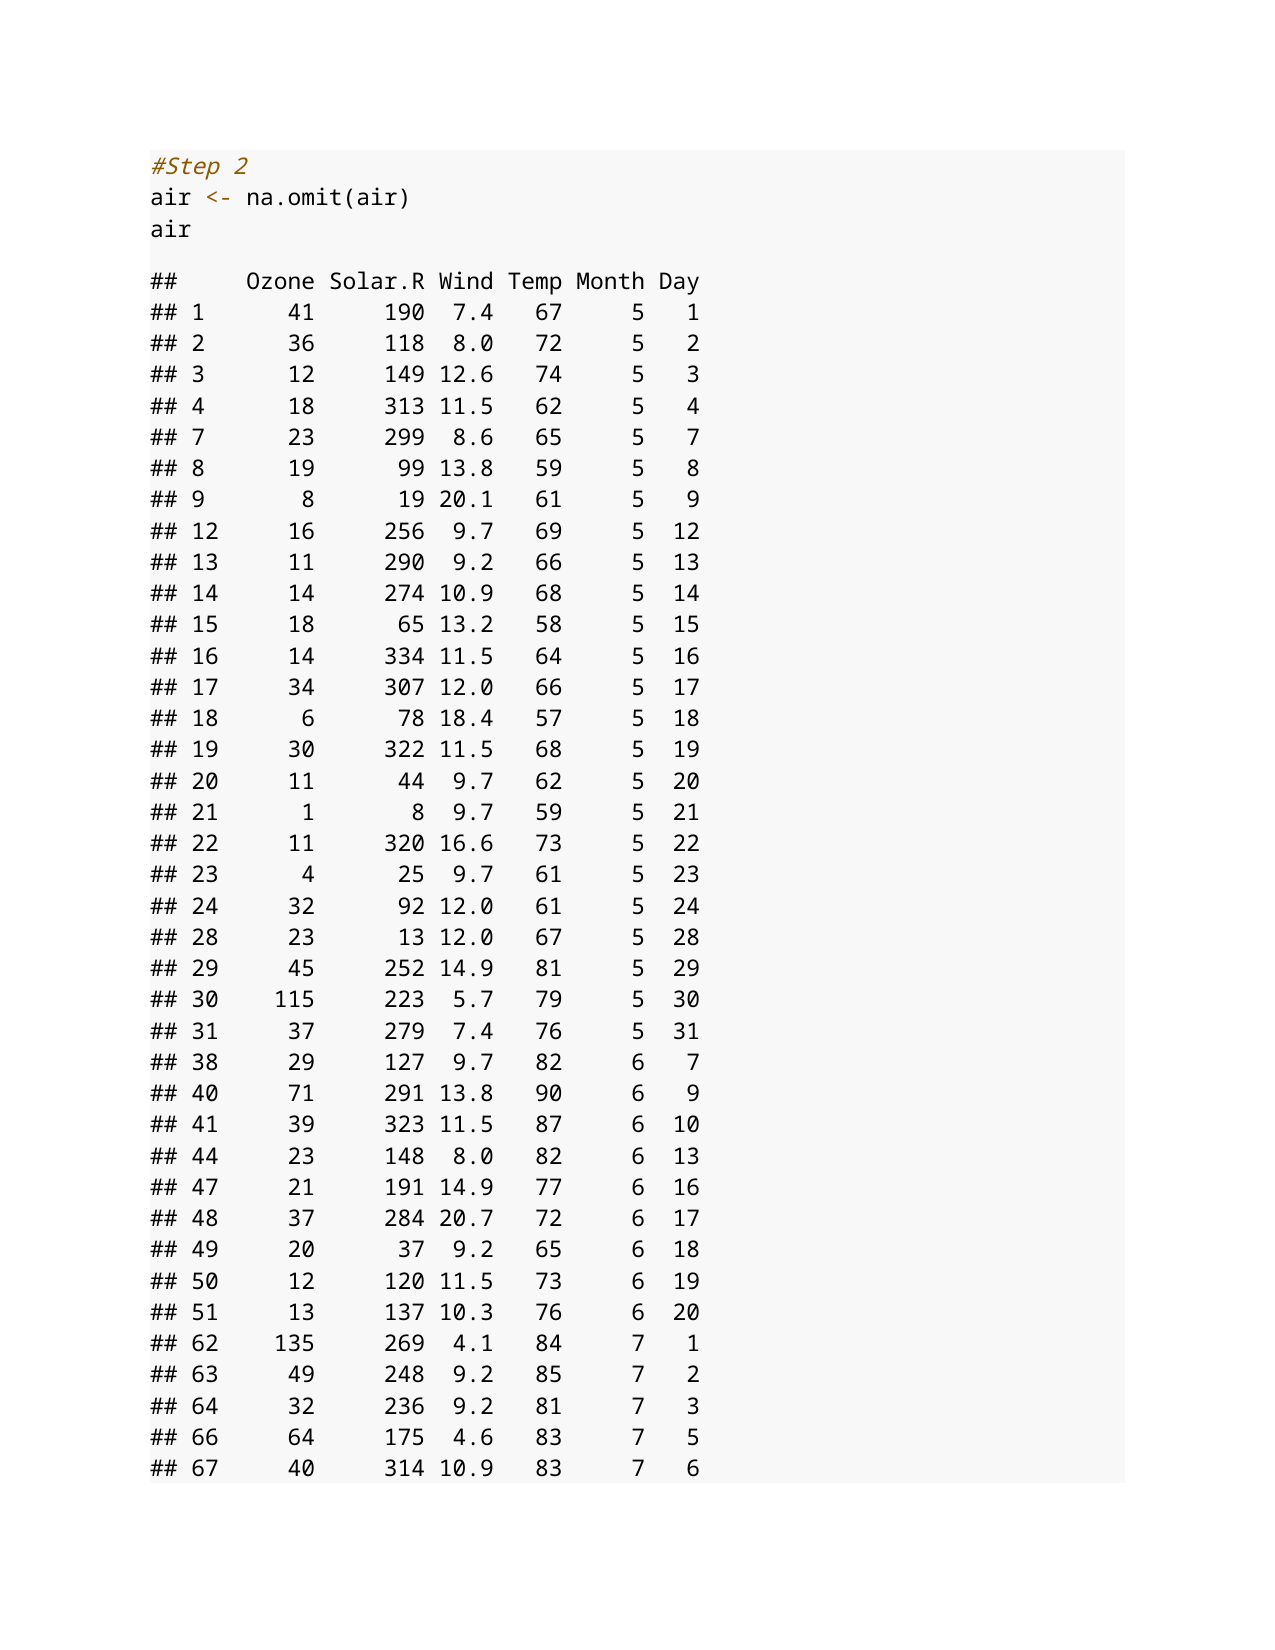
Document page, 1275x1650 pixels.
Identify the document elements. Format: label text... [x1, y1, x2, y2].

text #Step 2 air <- na.omit(air) air [150, 150, 1125, 244]
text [150, 264, 1125, 1483]
